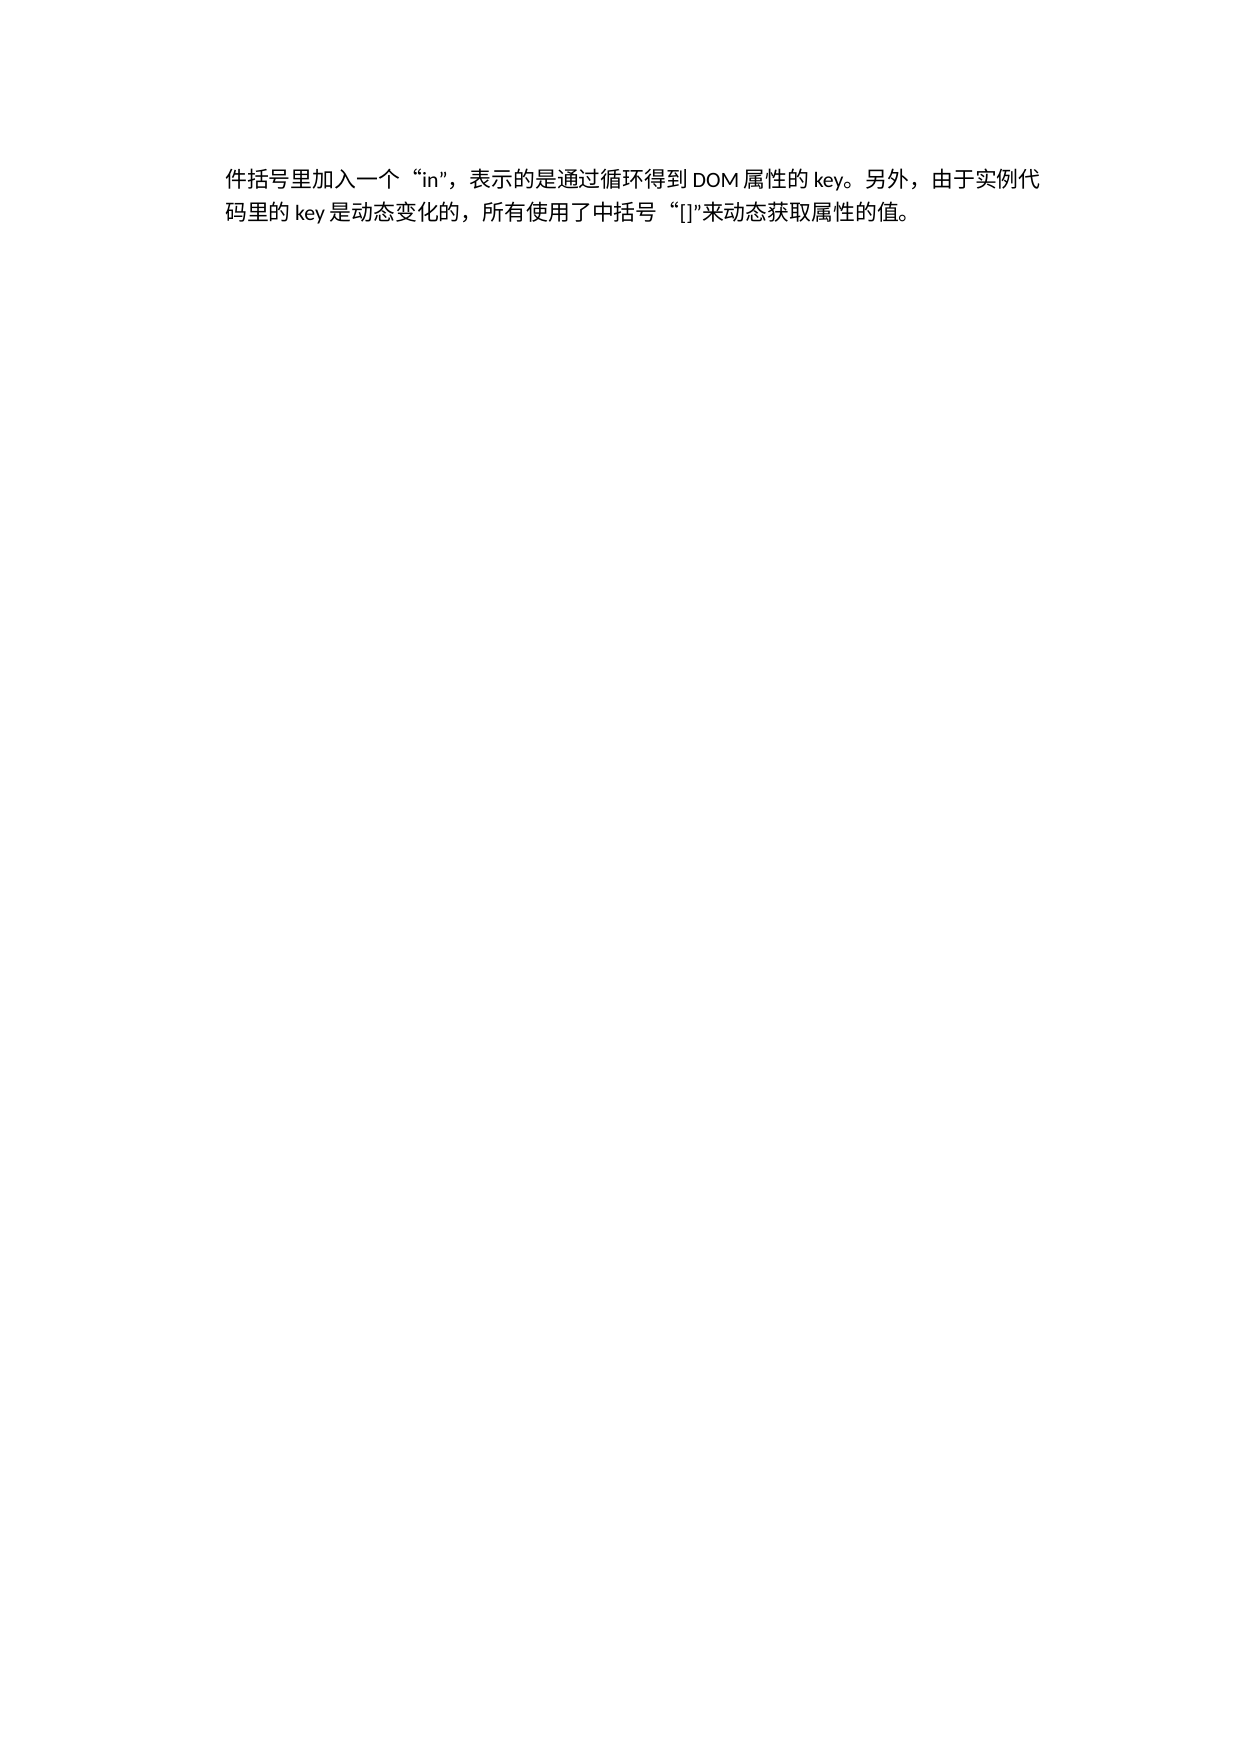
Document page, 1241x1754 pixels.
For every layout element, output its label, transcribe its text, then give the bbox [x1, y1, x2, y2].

list 遍历打印一个元素的所有属性。在js里，有一种比较特殊的for循环，在for循环的条件括号里加入一个“in”，表示的是通过循环得到DOM属性的key。另外，由于实例代码里的key是动态变化的，所有使用了中括号“[]”来动态获取属性的值。 [187, 162, 1053, 227]
